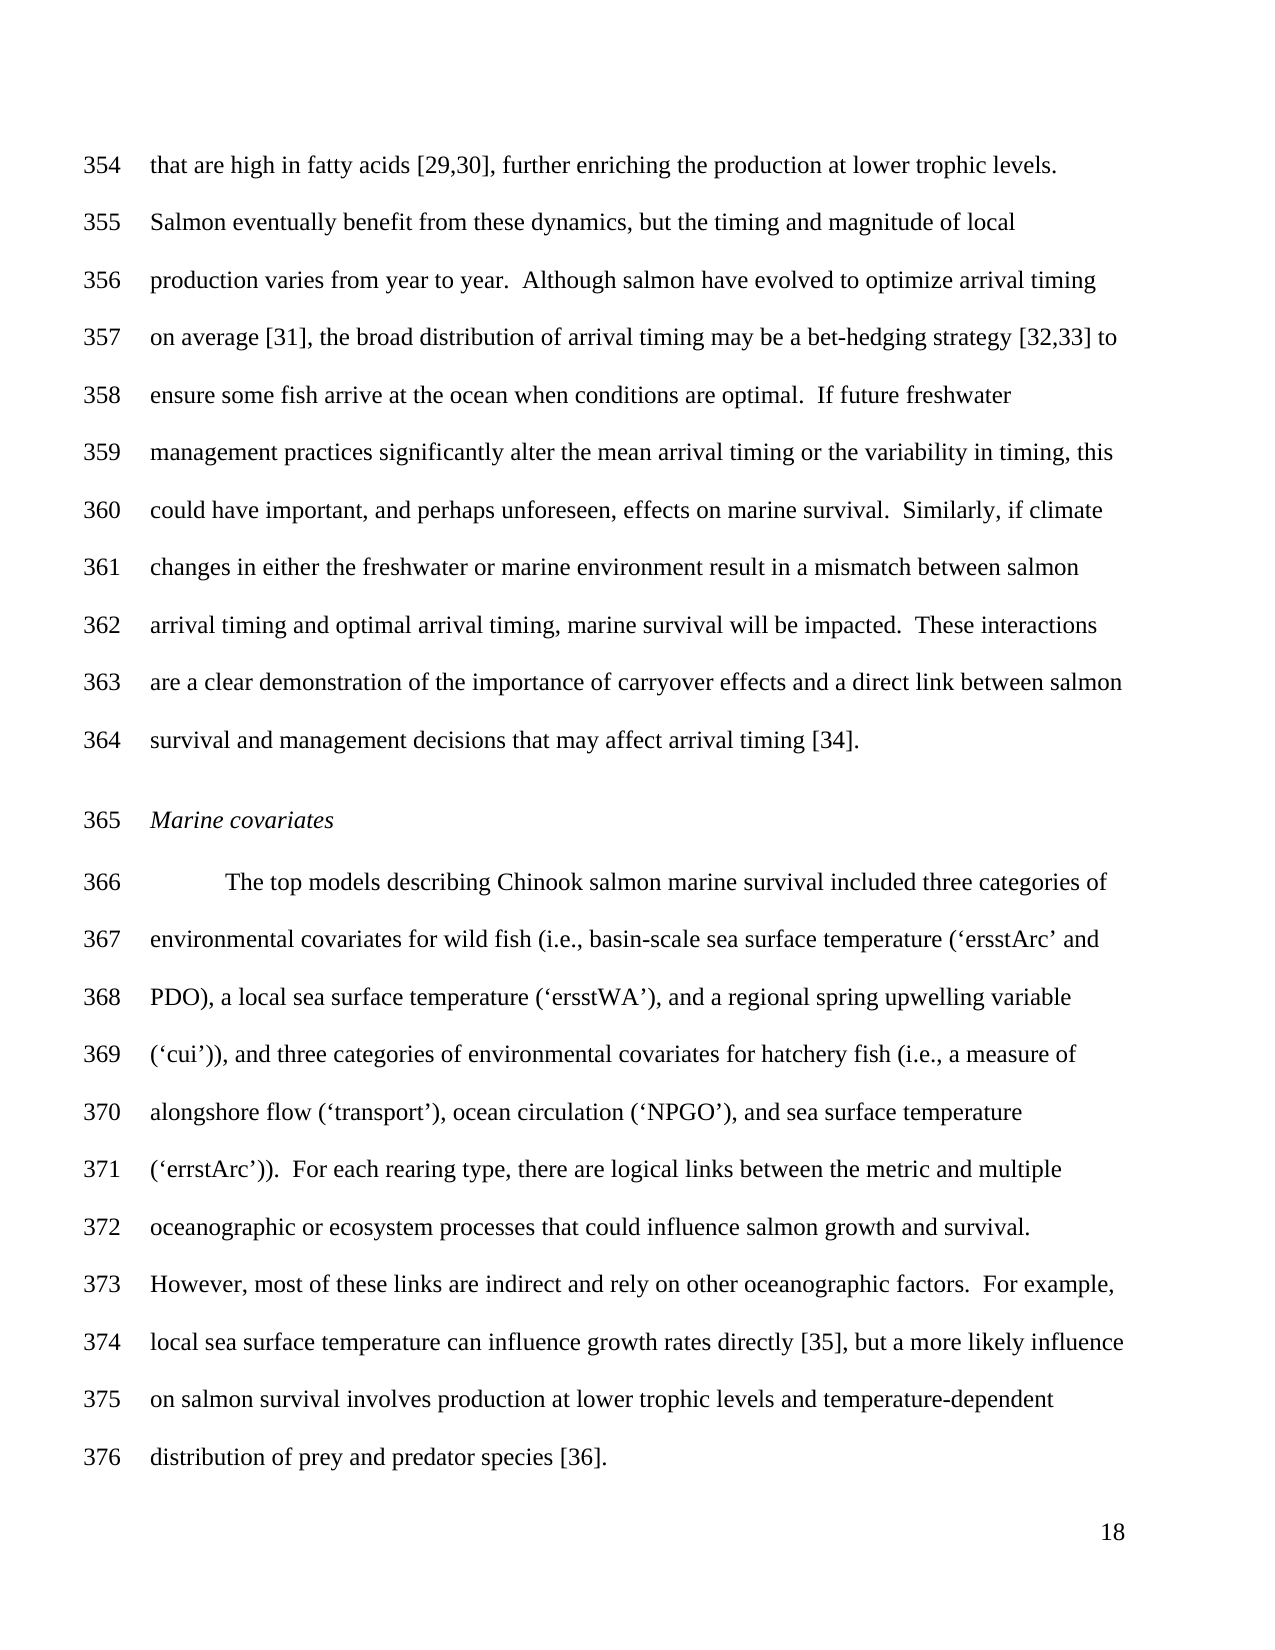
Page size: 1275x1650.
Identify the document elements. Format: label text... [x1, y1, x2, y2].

subtitle Marine covariates [150, 805, 1125, 834]
text The top models describing Chinook salmon marine survival included three categories of environmental covariates for wild fish (i.e., basin-scale sea surface temperature (‘ersstArc’ and PDO), a local sea surface temperature (‘ersstWA’), and a regional spring upwelling variable (‘cui’)), and three categories of environmental covariates for hatchery fish (i.e., a measure of alongshore flow (‘transport’), ocean circulation (‘NPGO’), and sea surface temperature (‘errstArc’)). For each rearing type, there are logical links between the metric and multiple oceanographic or ecosystem processes that could influence salmon growth and survival. However, most of these links are indirect and rely on other oceanographic factors. For example, local sea surface temperature can influence growth rates directly [35], but a more likely influence on salmon survival involves production at lower trophic levels and temperature-dependent distribution of prey and predator species [36]. [150, 867, 1125, 1471]
